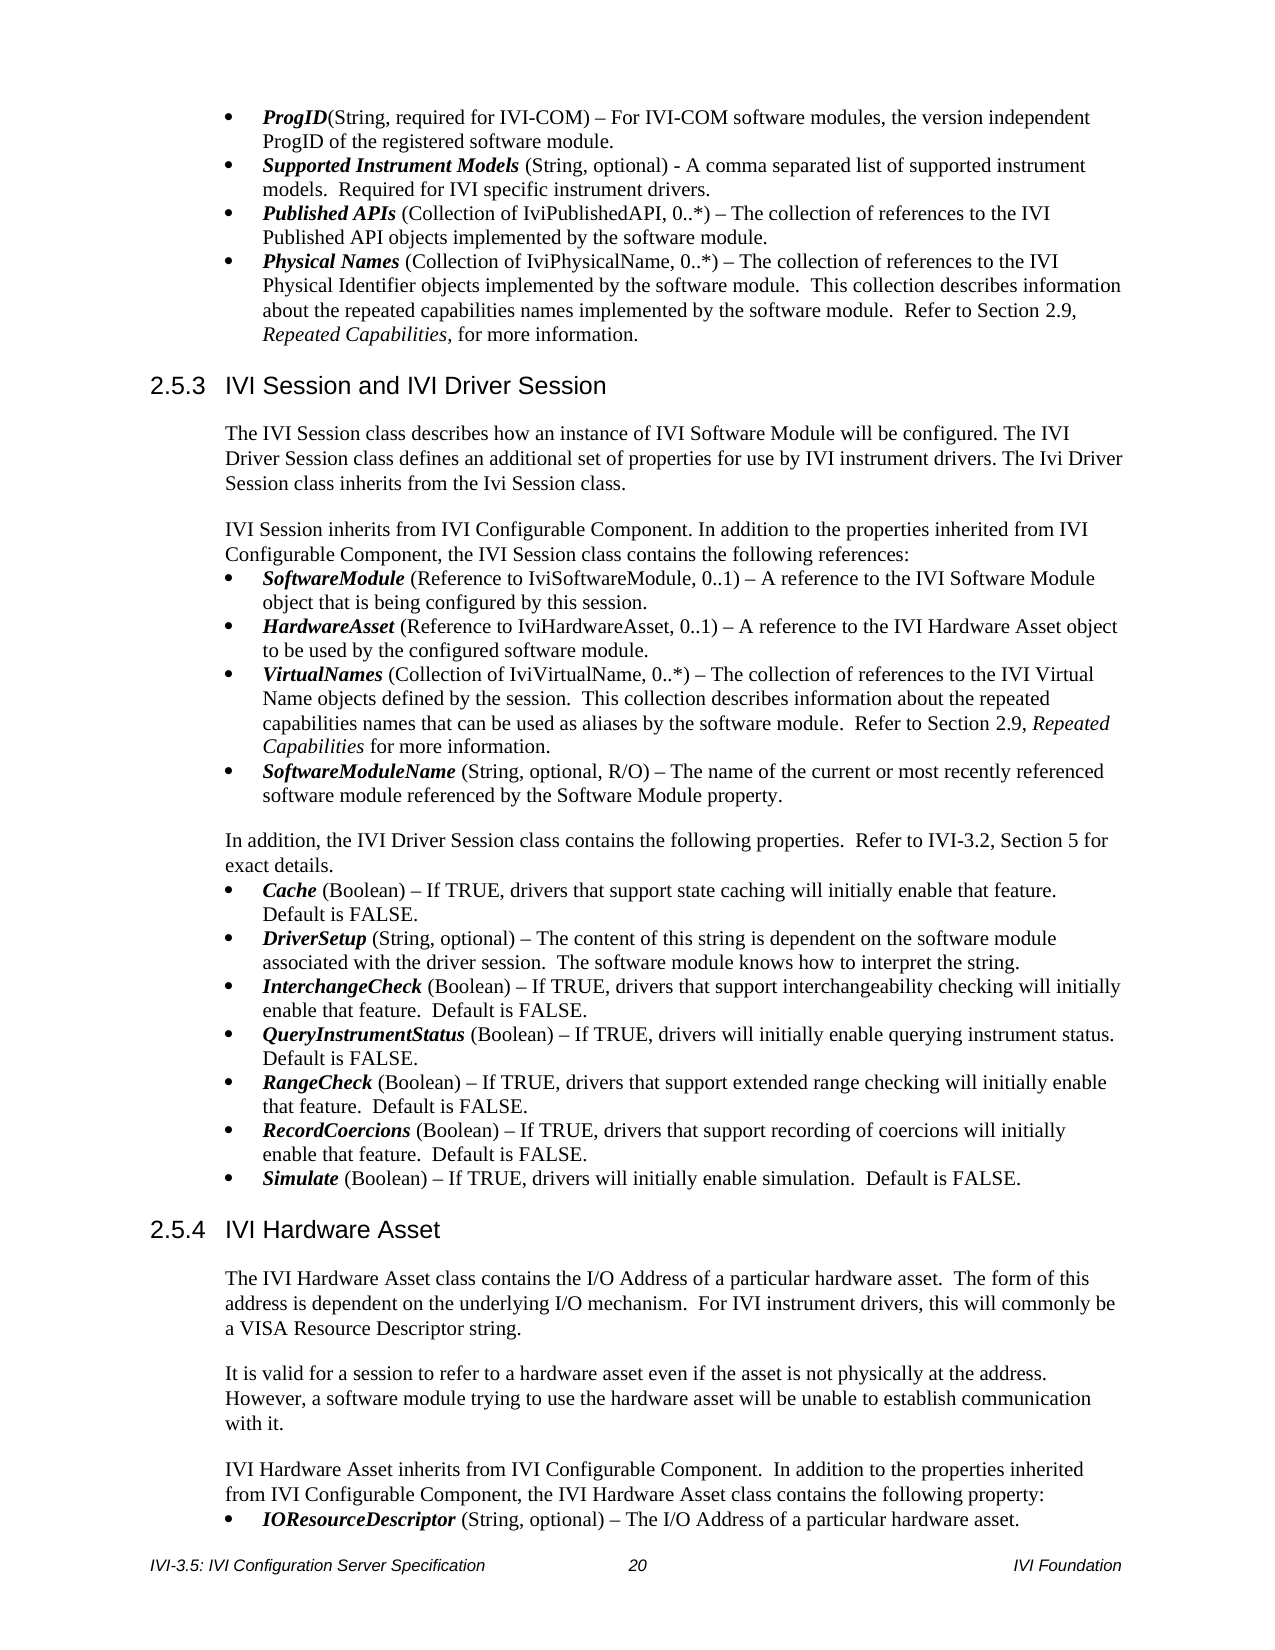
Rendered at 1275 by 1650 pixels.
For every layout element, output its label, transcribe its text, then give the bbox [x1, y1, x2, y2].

list InterchangeCheck (Boolean) – If TRUE, drivers that support interchangeability checking will initially enable that feature. Default is FALSE. [225, 974, 1125, 1022]
list VirtualNames (Collection of IviVirtualName, 0..*) – The collection of references to the IVI Virtual Name objects defined by the session. This collection describes information about the repeated capabilities names that can be ed as aliases by the software module. Refer to Section 2.9, for more information. [225, 662, 1125, 758]
list HardwareAsset (Reference to IviHardwareAsset, 0..1) – A reference to the IVI Hardware Asset object to be ed by the configured software module. [225, 614, 1125, 662]
text IVI Hardware Asset inherits from IVI Configurable Component. In addition to the properties inherited from IVI Configurable Component, the IVI Hardware Asset class contains the following property: [225, 1457, 1125, 1507]
subtitle IVI Session and IVI Driver Session [150, 371, 1125, 399]
text IVI Session inherits from IVI Configurable Component. In addition to the properties inherited from IVI Configurable Component, the IVI Session class contains the following references: [225, 516, 1125, 566]
list Physical Names (Collection of IviPhysicalName, 0..*) – The collection of references to the IVI Physical Identifier objects implemented by the software module. This collection describes information about the repeated capabilities names implemented by the software module. Refer to Section 2.9, , for more information. [225, 249, 1125, 346]
list Simulate (Boolean) – If TRUE, drivers will initially enable simulation. Default is FALSE. [225, 1166, 1125, 1190]
text It is valid for a session to refer to a hardware asset even if the asset is not physically at the address. However, a software module trying to e the hardware asset will be unable to establish communication with it. [225, 1361, 1125, 1436]
list SoftwareModule (Reference to IviSoftwareModule, 0..1) – A reference to the IVI Software Module object that is being configured by this session. [225, 566, 1125, 614]
subtitle IVI Hardware Asset [150, 1215, 1125, 1244]
text The IVI Session class describes how an instance of IVI Software Module will be configured. The IVI Driver Session class defines an additional set of properties for e by IVI instrument drivers. The Ivi Driver Session class inherits from the Ivi Session class. [225, 420, 1125, 495]
list RangeCheck (Boolean) – If TRUE, drivers that support extended range checking will initially enable that feature. Default is FALSE. [225, 1070, 1125, 1118]
list QueryInstrumentStat (Boolean) – If TRUE, drivers will initially enable querying instrument stat. Default is FALSE. [225, 1022, 1125, 1070]
list ProgID(String, required for IVI-COM) – For IVI-COM software modules, the version independent ProgID of the registered software module. [225, 105, 1125, 153]
list Supported Instrument Models (String, optional) - A comma separated list of supported instrument models. Required for IVI specific instrument drivers. [225, 153, 1125, 201]
list RecordCoercions (Boolean) – If TRUE, drivers that support recording of coercions will initially enable that feature. Default is FALSE. [225, 1118, 1125, 1166]
list SoftwareModuleName (String, optional, R/O) – The name of the current or most recently referenced software module referenced by the Software Module property. [225, 758, 1125, 807]
list Cache (Boolean) – If TRUE, drivers that support state caching will initially enable that feature. Default is FALSE. [225, 877, 1125, 926]
list IOResourceDescriptor (String, optional) – The I/O Address of a particular hardware asset. [225, 1507, 1125, 1531]
text The IVI Hardware Asset class contains the I/O Address of a particular hardware asset. The form of this address is dependent on the underlying I/O mechanism. For IVI instrument drivers, this will commonly be a VISA Resource Descriptor string. [225, 1265, 1125, 1340]
text In addition, the IVI Driver Session class contains the following properties. Refer to IVI-3.2, Section 5 for exact details. [225, 827, 1125, 877]
list Published APIs (Collection of IviPublishedAPI, 0..*) – The collection of references to the IVI Published API objects implemented by the software module. [225, 201, 1125, 249]
list DriverSetup (String, optional) – The content of this string is dependent on the software module associated with the driver session. The software module knows how to interpret the string. [225, 926, 1125, 974]
